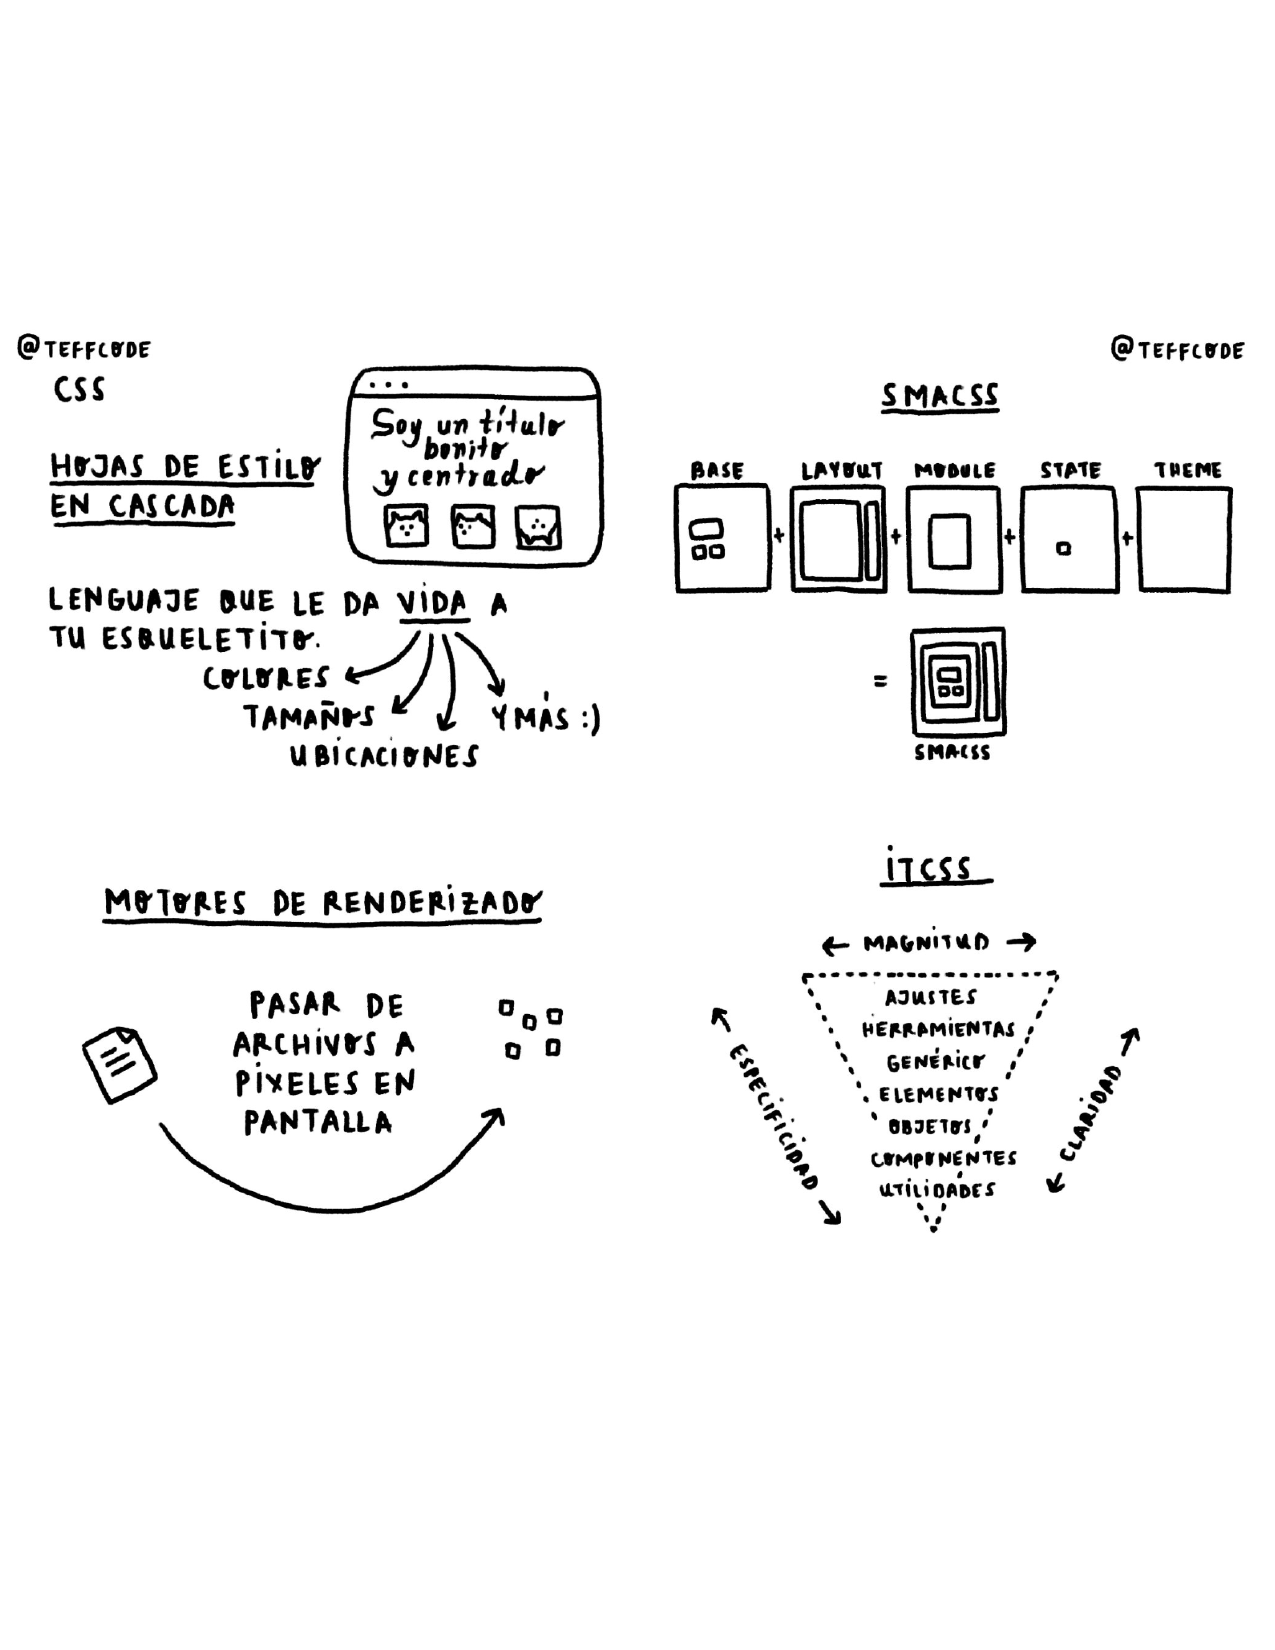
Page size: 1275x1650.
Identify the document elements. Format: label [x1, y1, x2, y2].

picture [8, 326, 1256, 1290]
